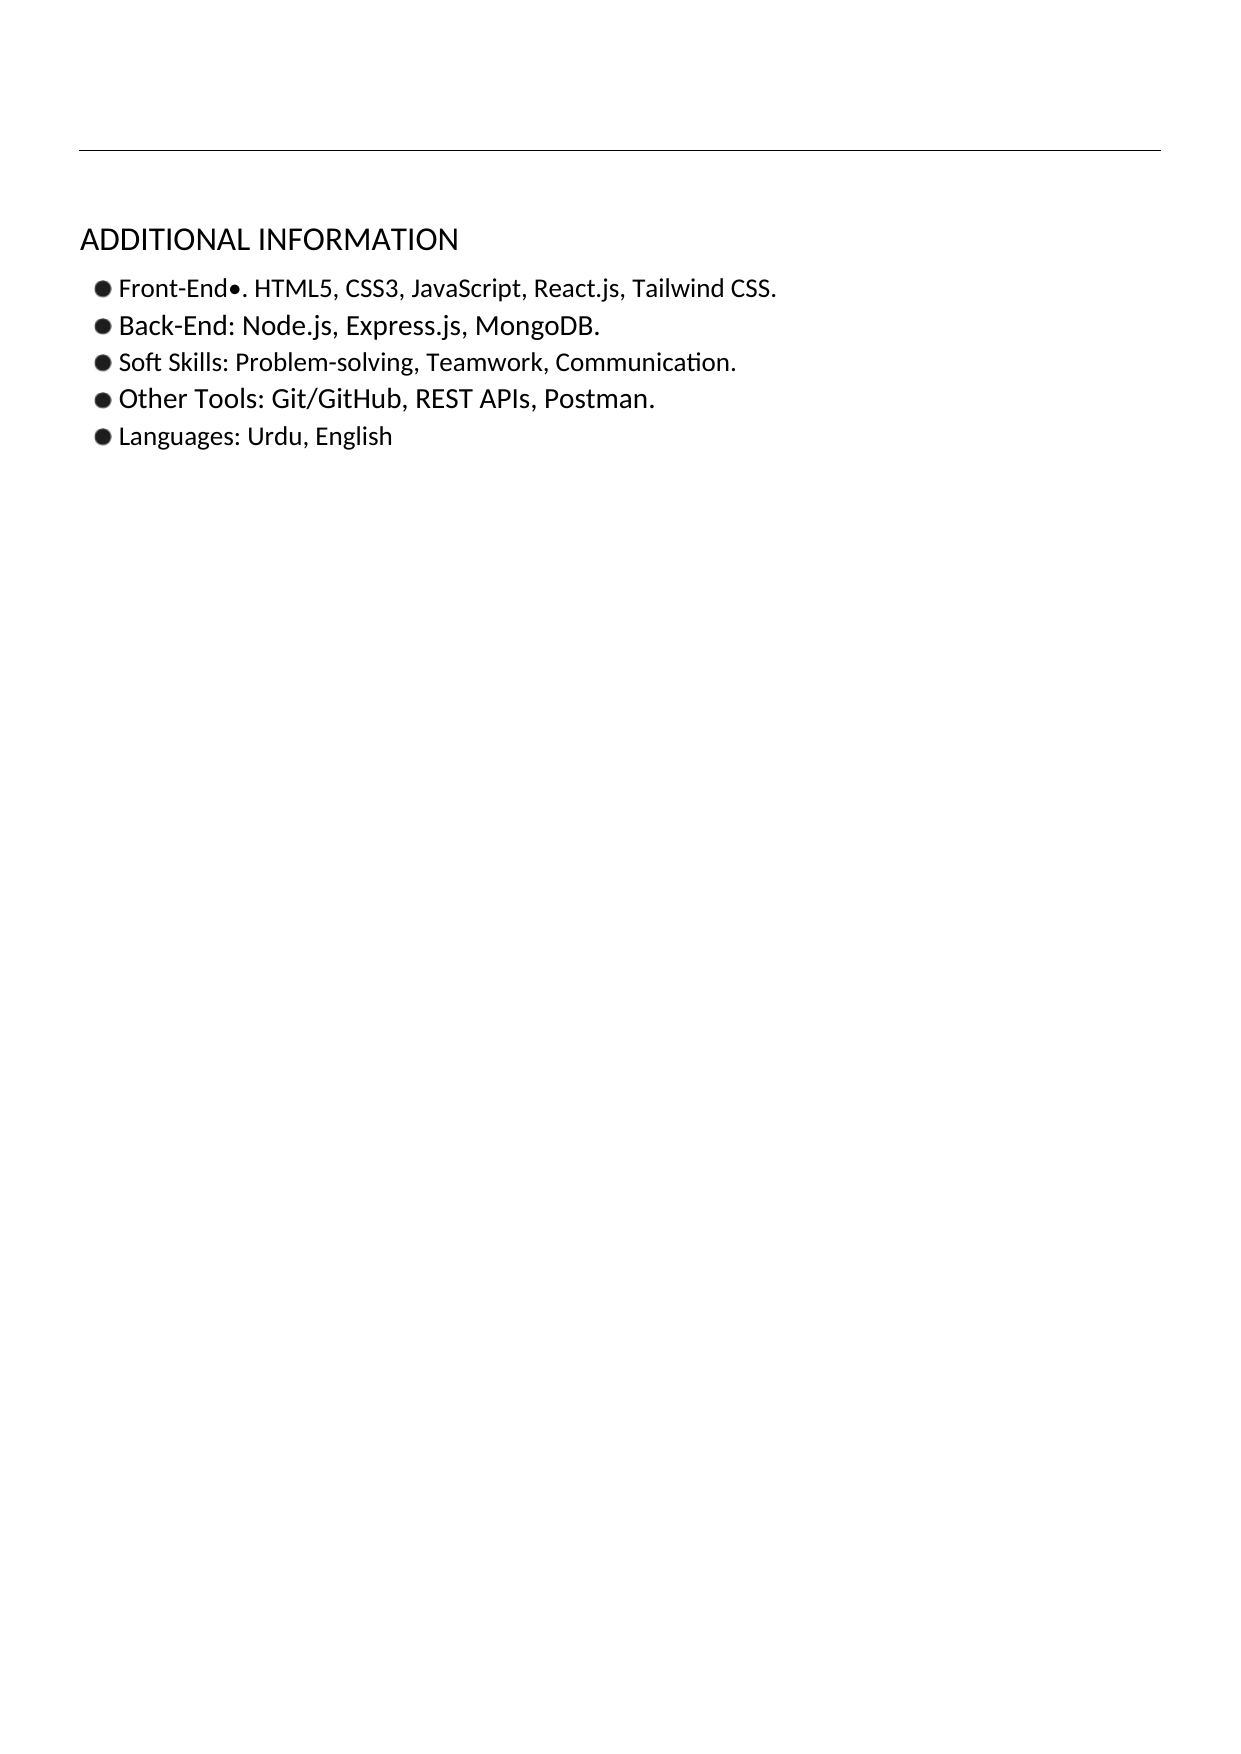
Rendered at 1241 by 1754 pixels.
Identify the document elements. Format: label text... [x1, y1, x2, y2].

picture [94, 280, 112, 298]
picture [94, 428, 112, 446]
list Back-End: Node.js, Express.js, MongoDB. [93, 307, 1160, 342]
subtitle ADDITIONAL INFORMATION [80, 218, 1160, 258]
list Front-End•. HTML5, CSS3, JavaScript, React.js, Tailwind CSS. [93, 271, 1160, 304]
list Languages: Urdu, English [93, 419, 1160, 452]
list Soft Skills: Problem-solving, Teamwork, Communication. [93, 345, 1160, 378]
picture [94, 354, 112, 372]
picture [94, 318, 112, 335]
list Other Tools: Git/GitHub, REST APIs, Postman. [93, 381, 1160, 416]
picture [94, 392, 112, 409]
